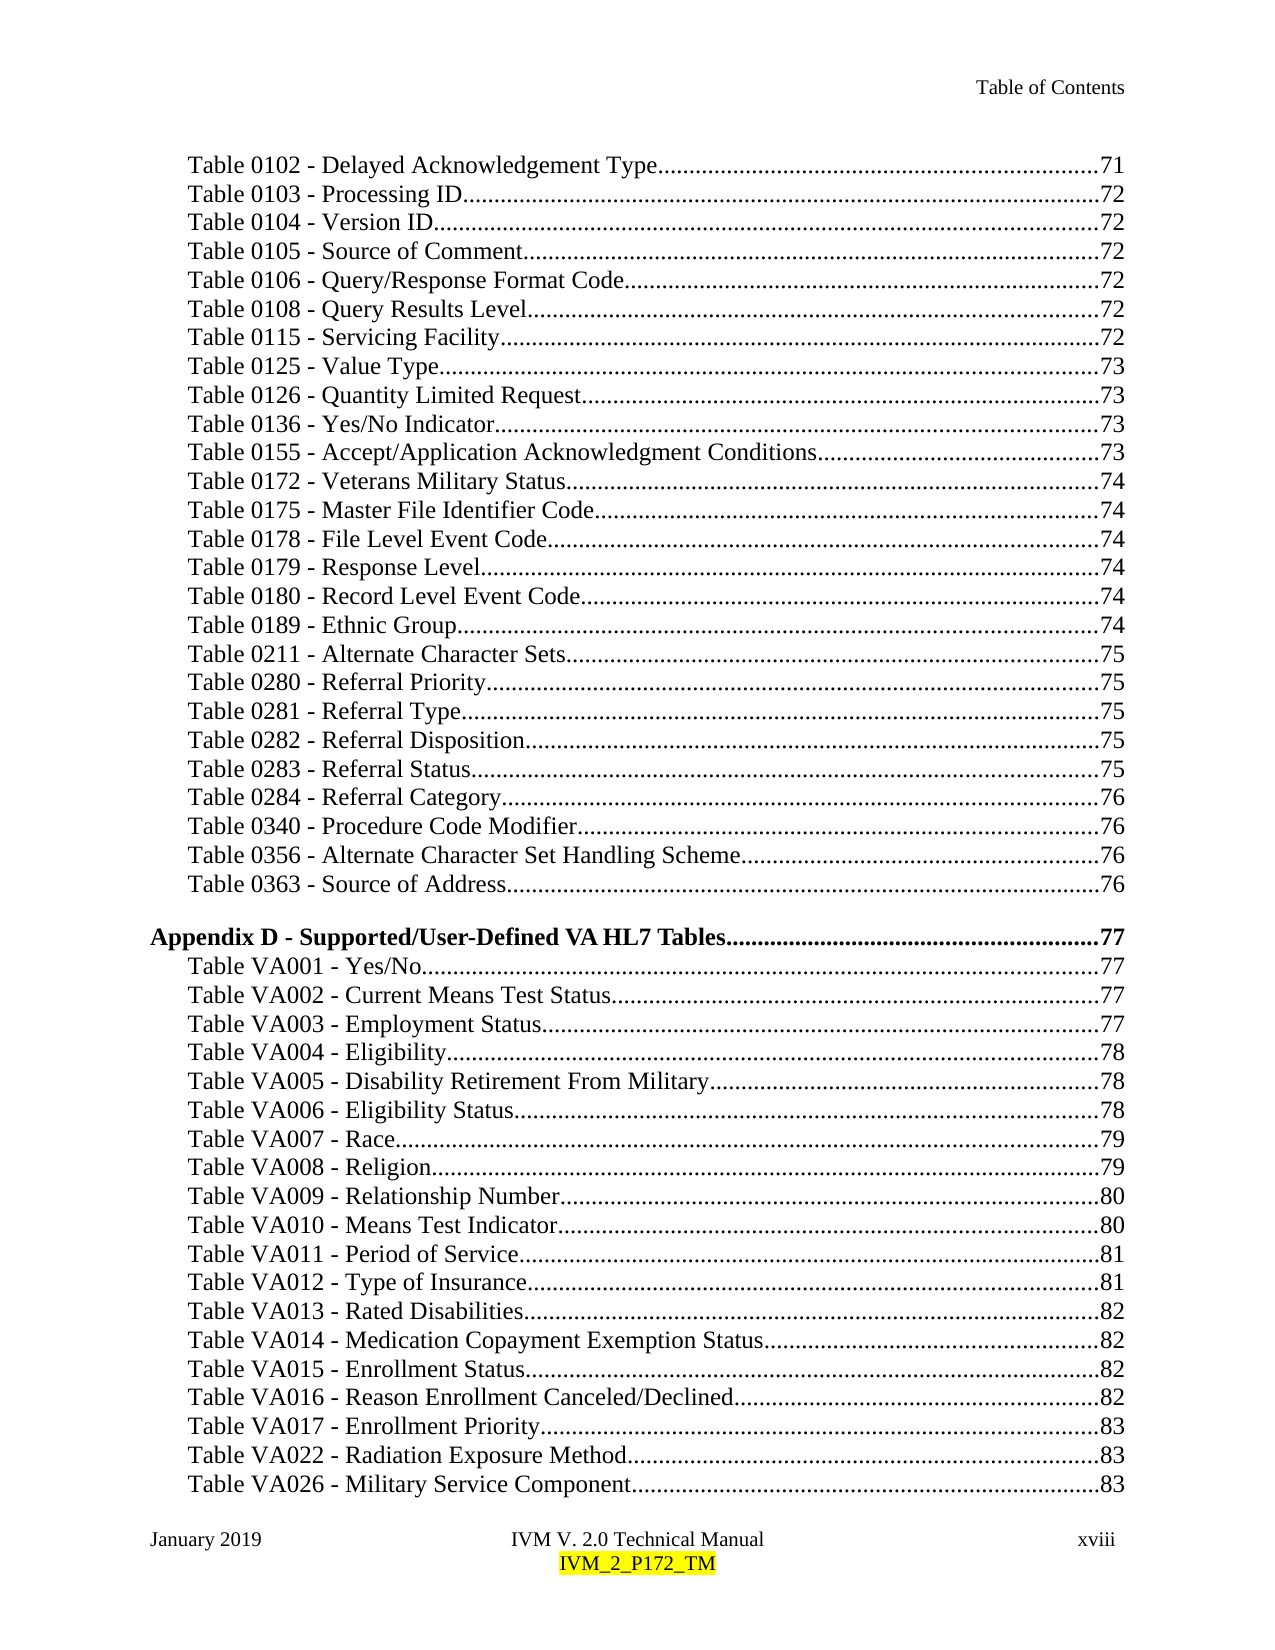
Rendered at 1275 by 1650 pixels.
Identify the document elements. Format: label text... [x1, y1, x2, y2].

text Table 0106 - Query/Response Format Code 72 [187, 265, 1125, 294]
text Table 0125 - Value Type 73 [187, 351, 1125, 380]
text Table VA006 - Eligibility Status 78 [187, 1095, 1125, 1124]
text Table VA011 - Period of Service 81 [187, 1239, 1125, 1267]
text Table 0105 - Source of Comment 72 [187, 236, 1125, 265]
text Table VA005 - Disability Retirement From Military 78 [187, 1066, 1125, 1095]
text Table VA013 - Rated Disabilities 82 [187, 1296, 1125, 1325]
text Table 0172 - Veterans Military Status 74 [187, 466, 1125, 495]
text Table 0126 - Quantity Limited Request 73 [187, 380, 1125, 409]
text Table VA002 - Current Means Test Status 77 [187, 980, 1125, 1009]
text Table 0189 - Ethnic Group 74 [187, 610, 1125, 639]
text Table 0282 - Referral Disposition 75 [187, 725, 1125, 754]
text Table 0175 - Master File Identifier Code 74 [187, 495, 1125, 524]
text Table 0108 - Query Results Level 72 [187, 294, 1125, 322]
text Table 0103 - Processing ID 72 [187, 179, 1125, 207]
text Table 0284 - Referral Category 76 [187, 782, 1125, 811]
text Table 0356 - Alternate Character Set Handling Scheme 76 [187, 840, 1125, 869]
text Table VA009 - Relationship Number 80 [187, 1181, 1125, 1210]
text Table 0155 - Accept/Application Acknowledgment Conditions 73 [187, 437, 1125, 466]
text Table 0102 - Delayed Acknowledgement Type 71 [187, 150, 1125, 179]
text Table VA004 - Eligibility 78 [187, 1037, 1125, 1066]
text Table 0180 - Record Level Event Code 74 [187, 581, 1125, 610]
text Table 0363 - Source of Address 76 [187, 869, 1125, 897]
text Table 0104 - Version ID 72 [187, 207, 1125, 236]
text Table 0179 - Response Level 74 [187, 552, 1125, 581]
text Table VA017 - Enrollment Priority 83 [187, 1411, 1125, 1440]
text Table VA008 - Religion 79 [187, 1152, 1125, 1181]
text Table 0281 - Referral Type 75 [187, 696, 1125, 725]
text Table VA014 - Medication Copayment Exemption Status 82 [187, 1325, 1125, 1354]
text Table 0283 - Referral Status 75 [187, 754, 1125, 782]
text Table VA007 - Race 79 [187, 1124, 1125, 1152]
text Table 0211 - Alternate Character Sets 75 [187, 639, 1125, 667]
text Table VA010 - Means Test Indicator 80 [187, 1210, 1125, 1239]
text Table VA003 - Employment Status 77 [187, 1009, 1125, 1037]
text Table VA016 - Reason Enrollment Canceled/Declined 82 [187, 1382, 1125, 1411]
text Table 0115 - Servicing Facility 72 [187, 322, 1125, 351]
text Table VA022 - Radiation Exposure Method 83 [187, 1440, 1125, 1469]
text Table 0280 - Referral Priority 75 [187, 667, 1125, 696]
text Table VA026 - Military Service Component 83 [187, 1469, 1125, 1497]
text Table 0178 - File Level Event Code 74 [187, 524, 1125, 552]
text Table VA015 - Enrollment Status 82 [187, 1354, 1125, 1382]
text Table VA001 - Yes/No 77 [187, 951, 1125, 980]
text Table VA012 - Type of Insurance 81 [187, 1267, 1125, 1296]
text Table 0340 - Procedure Code Modifier 76 [187, 811, 1125, 840]
text Table 0136 - Yes/No Indicator 73 [187, 409, 1125, 437]
text Appendix D - Supported/User-Defined VA HL7 Tables 77 [150, 922, 1125, 951]
